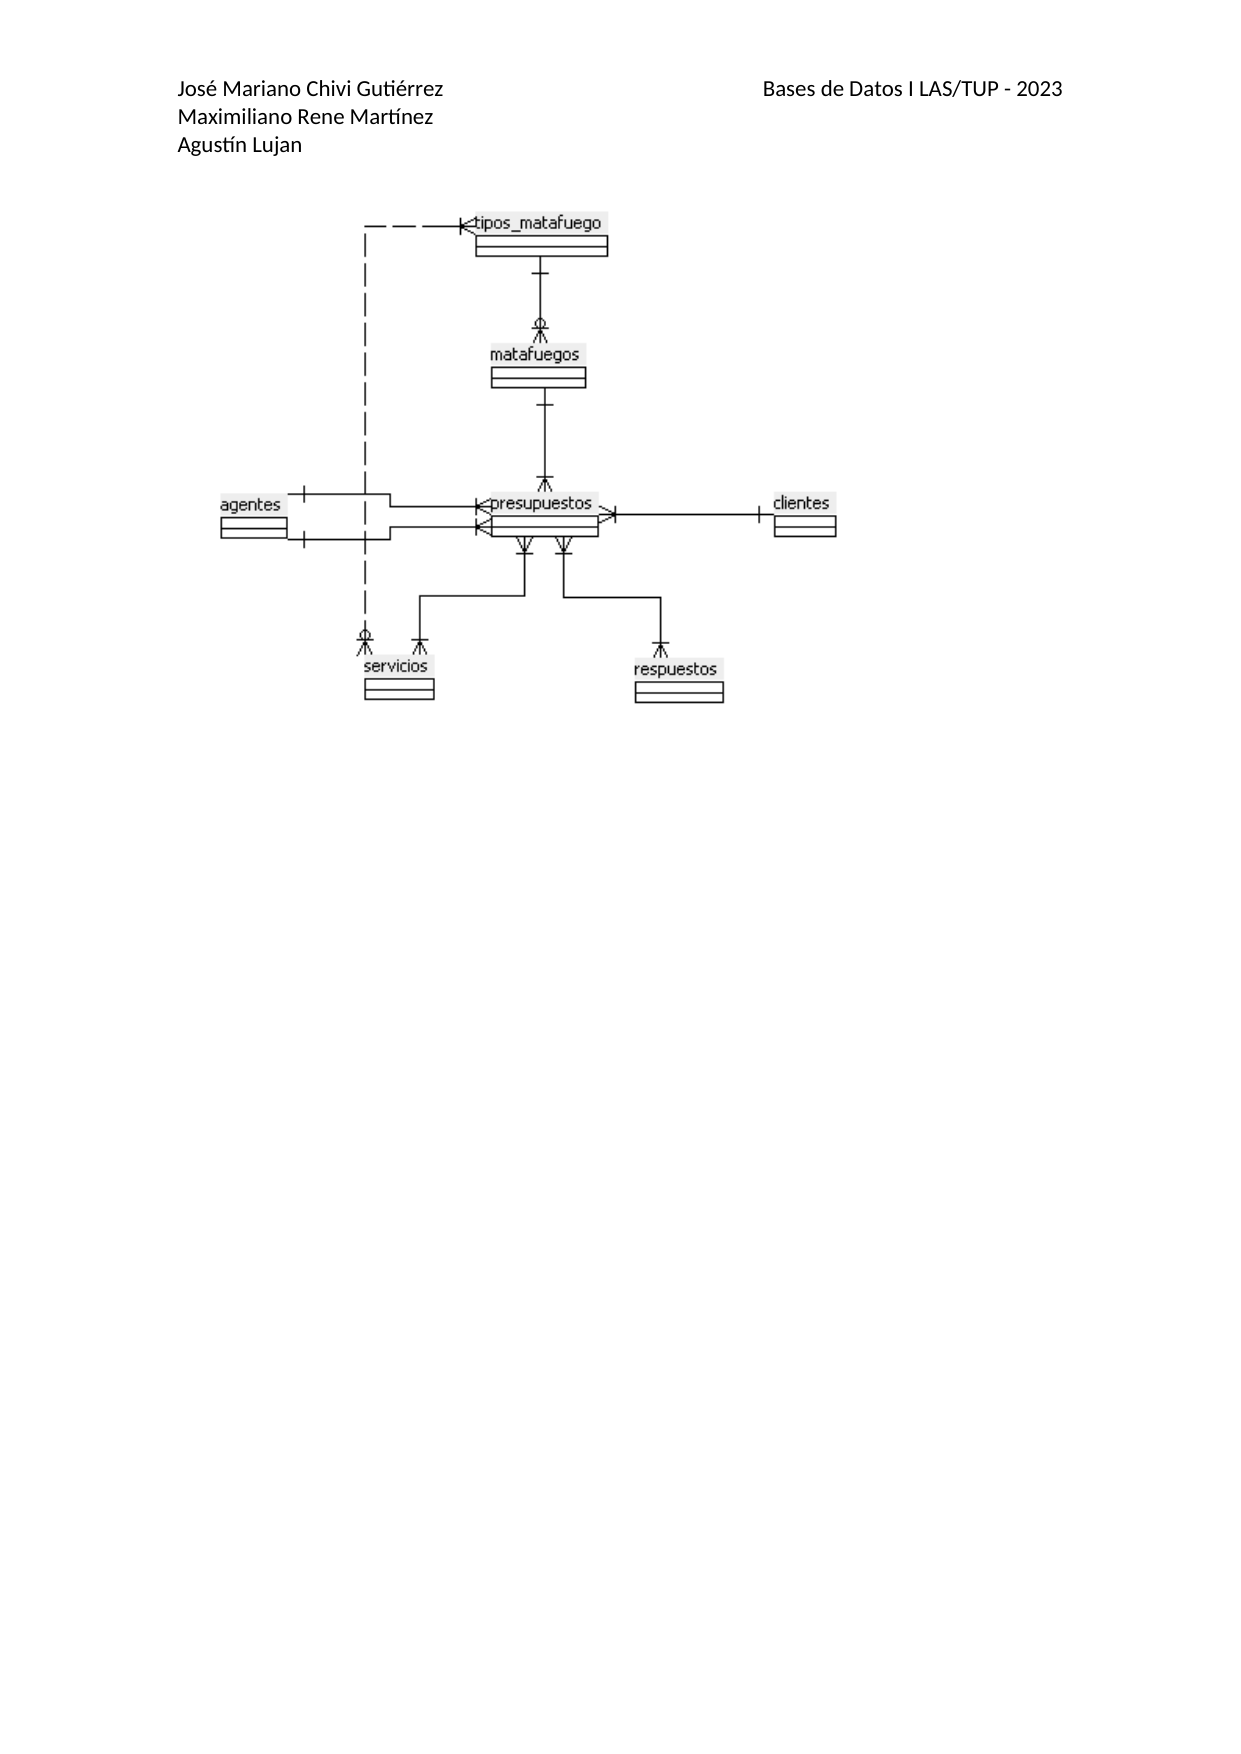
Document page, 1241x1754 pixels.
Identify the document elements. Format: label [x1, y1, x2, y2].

picture [177, 157, 915, 752]
